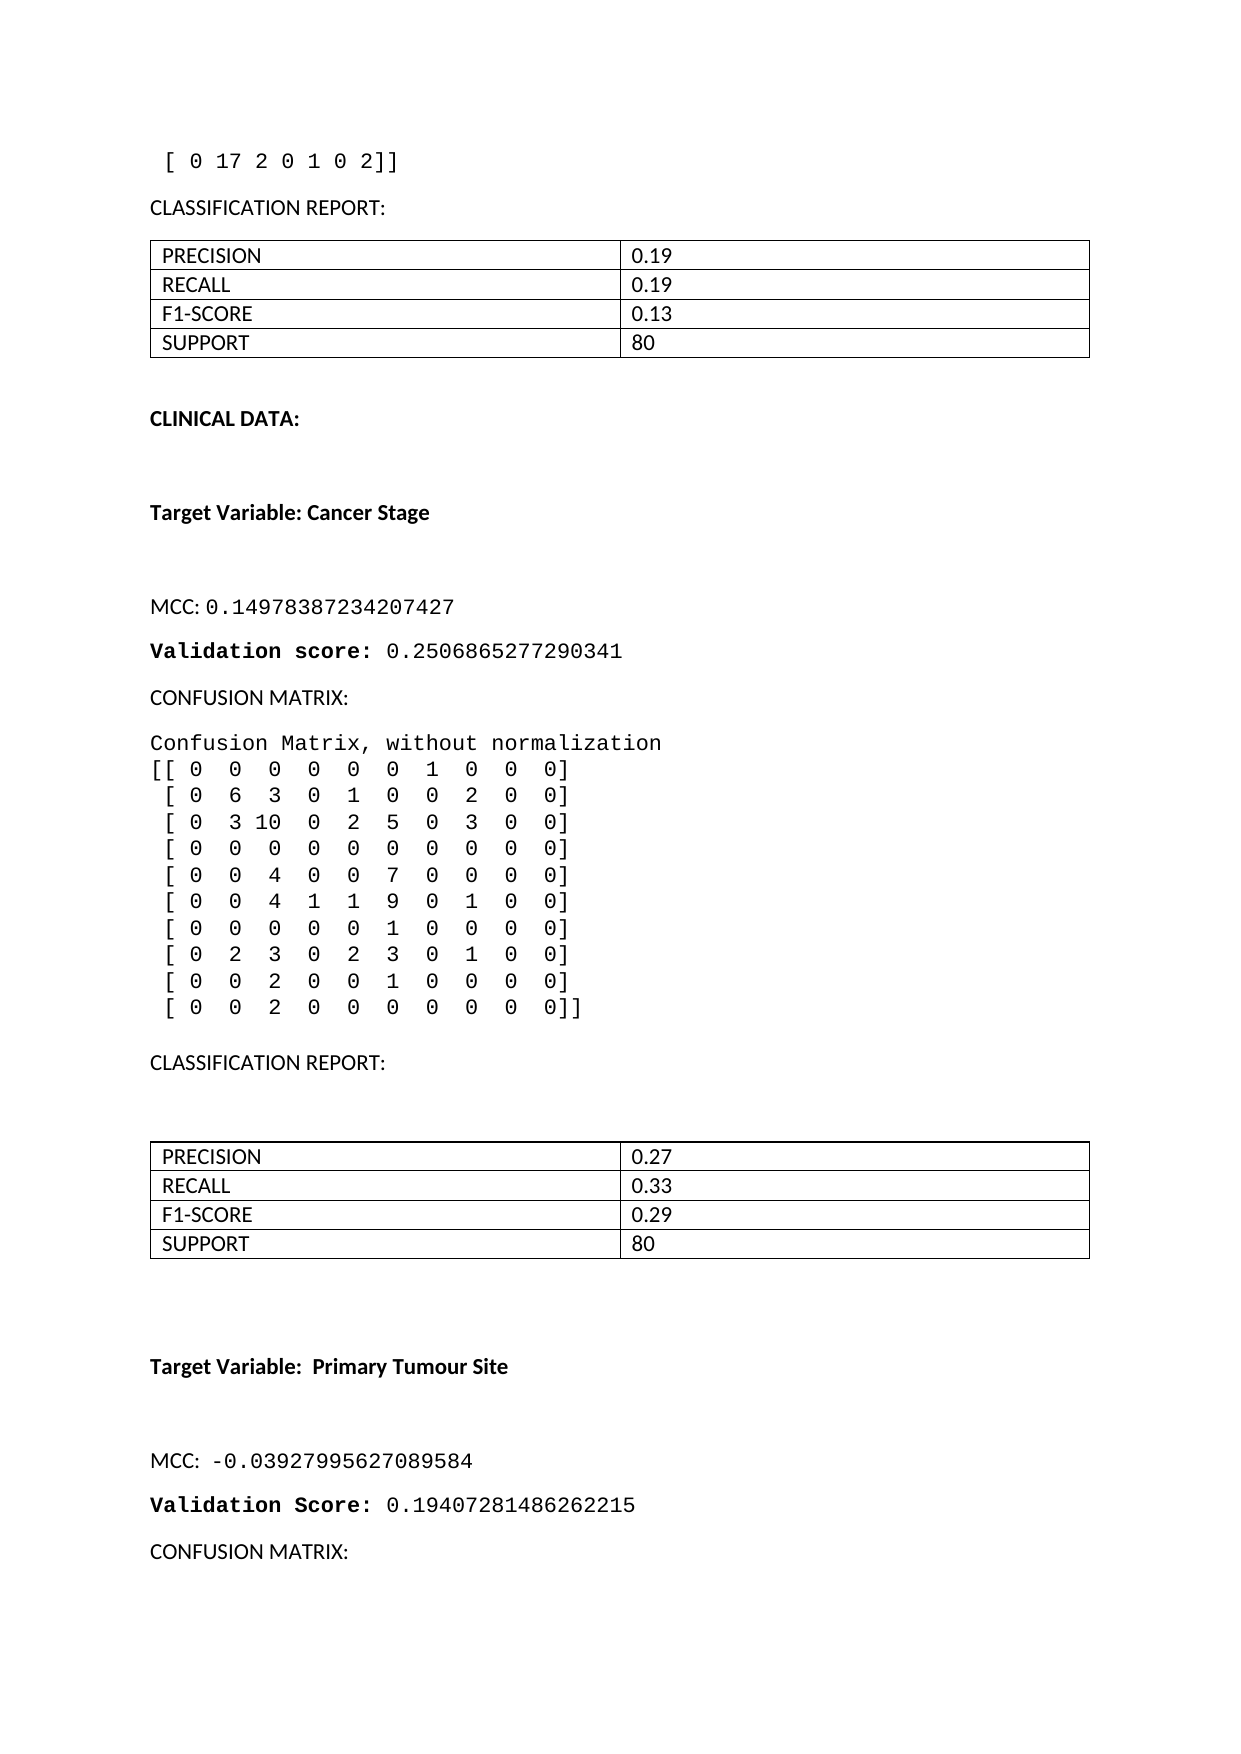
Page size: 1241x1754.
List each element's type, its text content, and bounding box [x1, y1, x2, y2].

text MCC: -0.03927995627089584 [150, 1446, 1090, 1475]
text [ 0 6 3 0 1 0 0 2 0 0] [150, 783, 1090, 809]
text [ 0 0 2 0 0 1 0 0 0 0] [150, 968, 1090, 995]
table_cell RECALL [151, 1171, 620, 1199]
text Validation score: 0.2506865277290341 [150, 640, 1090, 664]
table_header PRECISION [151, 1143, 620, 1170]
text CONFUSION MATRIX: [150, 1537, 1090, 1565]
table_cell 80 [621, 329, 1089, 357]
text [ 0 0 0 0 0 0 0 0 0 0] [150, 836, 1090, 862]
text Target Variable: Cancer Stage [150, 498, 1090, 526]
table_cell 0.33 [621, 1171, 1089, 1199]
text MCC: 0.14978387234207427 [150, 592, 1090, 621]
table_cell SUPPORT [151, 329, 620, 357]
table_header 0.19 [621, 241, 1089, 269]
text [ 0 0 4 1 1 9 0 1 0 0] [150, 889, 1090, 915]
table_cell F1-SCORE [151, 1201, 620, 1228]
text [ 0 2 3 0 2 3 0 1 0 0] [150, 942, 1090, 968]
table_cell 0.29 [621, 1201, 1089, 1228]
table_header PRECISION [151, 241, 620, 269]
table_cell SUPPORT [151, 1230, 620, 1258]
text CONFUSION MATRIX: [150, 683, 1090, 711]
table_header 0.27 [621, 1143, 1089, 1170]
text [ 0 0 0 0 0 1 0 0 0 0] [150, 915, 1090, 942]
text CLINICAL DATA: [150, 404, 1090, 432]
text CLASSIFICATION REPORT: [150, 1048, 1090, 1076]
table_cell F1-SCORE [151, 300, 620, 327]
text Confusion Matrix, without normalization [150, 730, 1090, 757]
text CLASSIFICATION REPORT: [150, 193, 1090, 221]
table_cell RECALL [151, 270, 620, 298]
text [ 0 0 4 0 0 7 0 0 0 0] [150, 862, 1090, 889]
text [[ 0 0 0 0 0 0 1 0 0 0] [150, 757, 1090, 783]
text [ 0 17 2 0 1 0 2]] [150, 150, 1090, 175]
text [ 0 0 2 0 0 0 0 0 0 0]] [150, 995, 1090, 1021]
table_cell 80 [621, 1230, 1089, 1258]
text [ 0 3 10 0 2 5 0 3 0 0] [150, 809, 1090, 836]
text Target Variable: Primary Tumour Site [150, 1352, 1090, 1380]
text Validation Score: 0.19407281486262215 [150, 1494, 1090, 1519]
table_cell 0.13 [621, 300, 1089, 327]
table_cell 0.19 [621, 270, 1089, 298]
